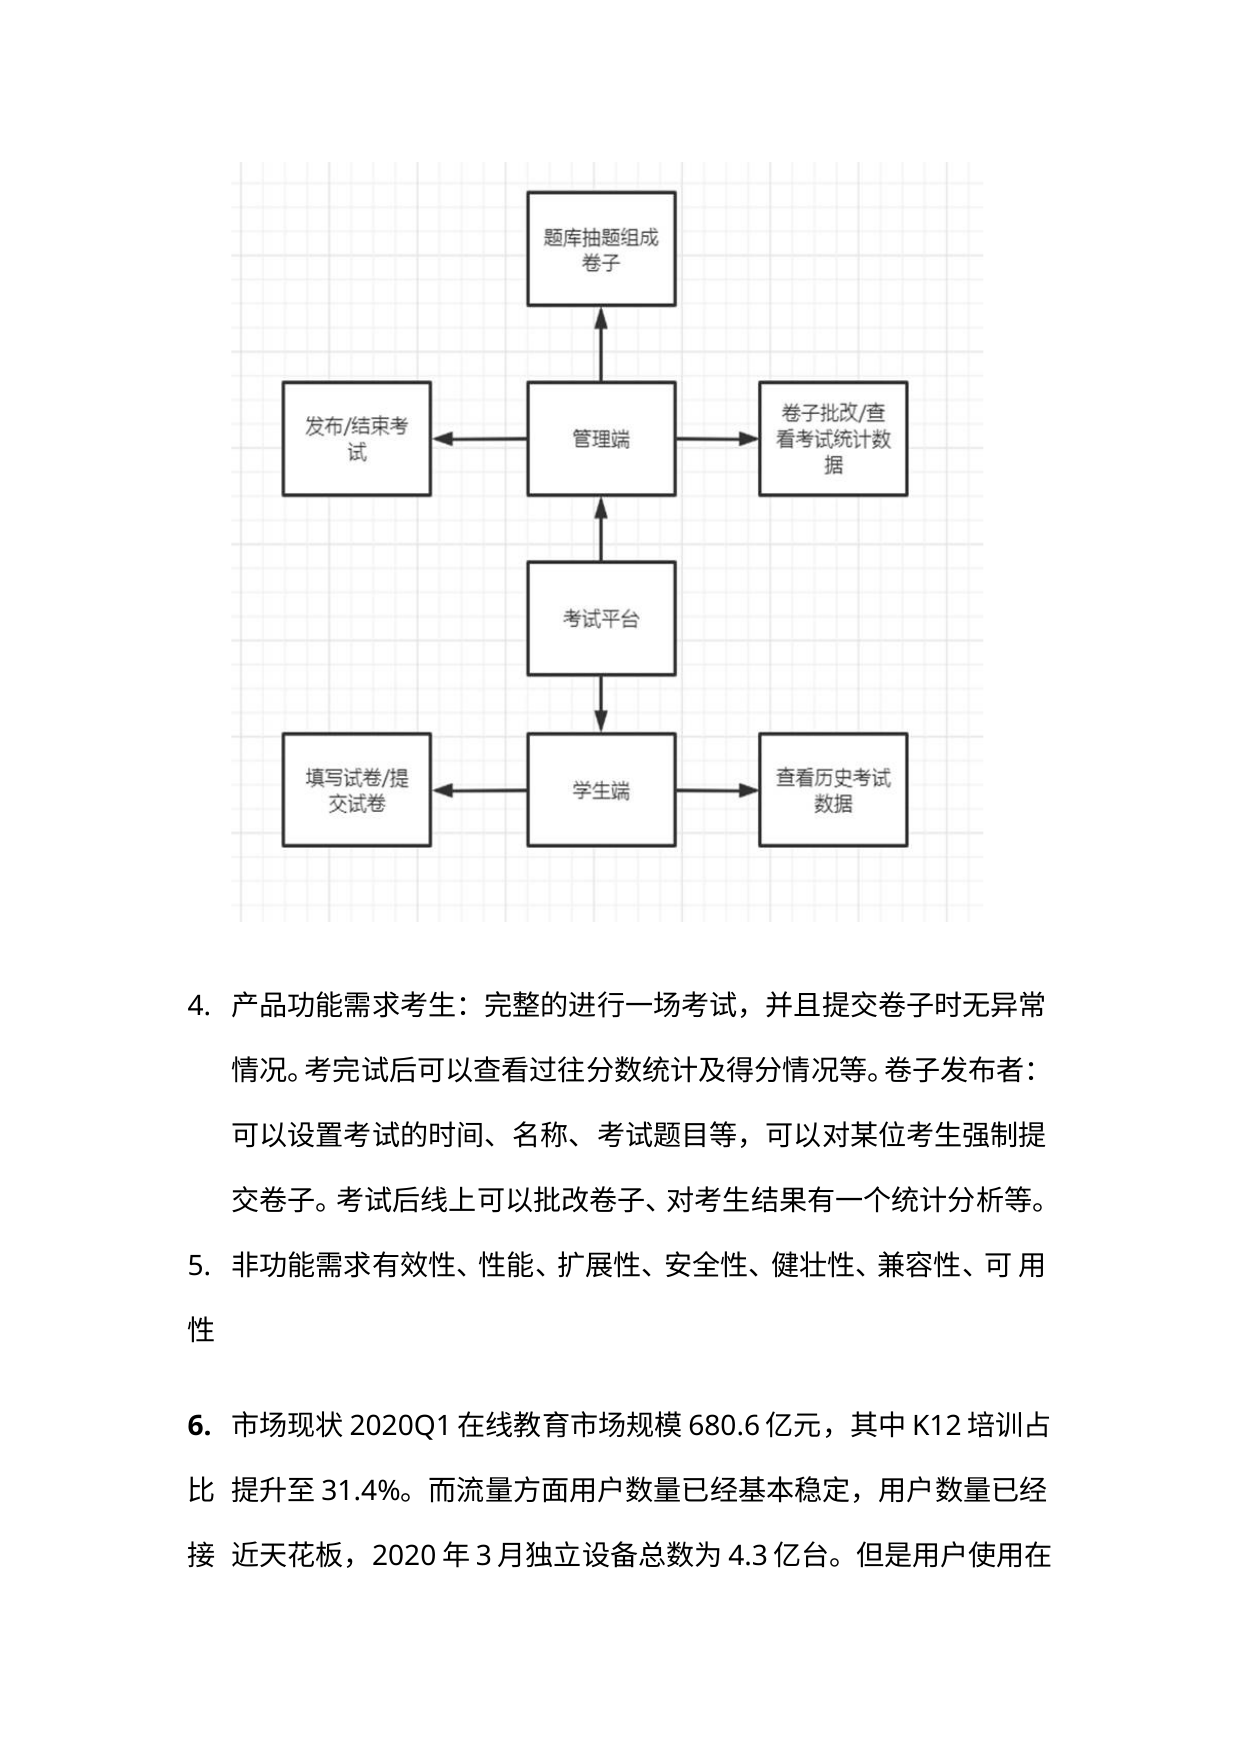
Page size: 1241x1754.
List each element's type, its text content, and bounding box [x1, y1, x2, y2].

subtitle 非功能需求有效性、性能、扩展性、安全性、健壮性、兼容性、可 用性 [187, 1231, 1053, 1361]
subtitle 产品功能需求考生：完整的进行一场考试，并且提交卷子时无异常 情况。考完试后可以查看过往分数统计及得分情况等。卷子发布者： 可以设置考试的时间、名称、考试题目等，可以对某位考生强制提 交卷子。考试后线上可以批改卷子、对考生结果有一个统计分析等。 [187, 971, 1053, 1231]
picture [231, 162, 984, 922]
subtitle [187, 1390, 1053, 1585]
